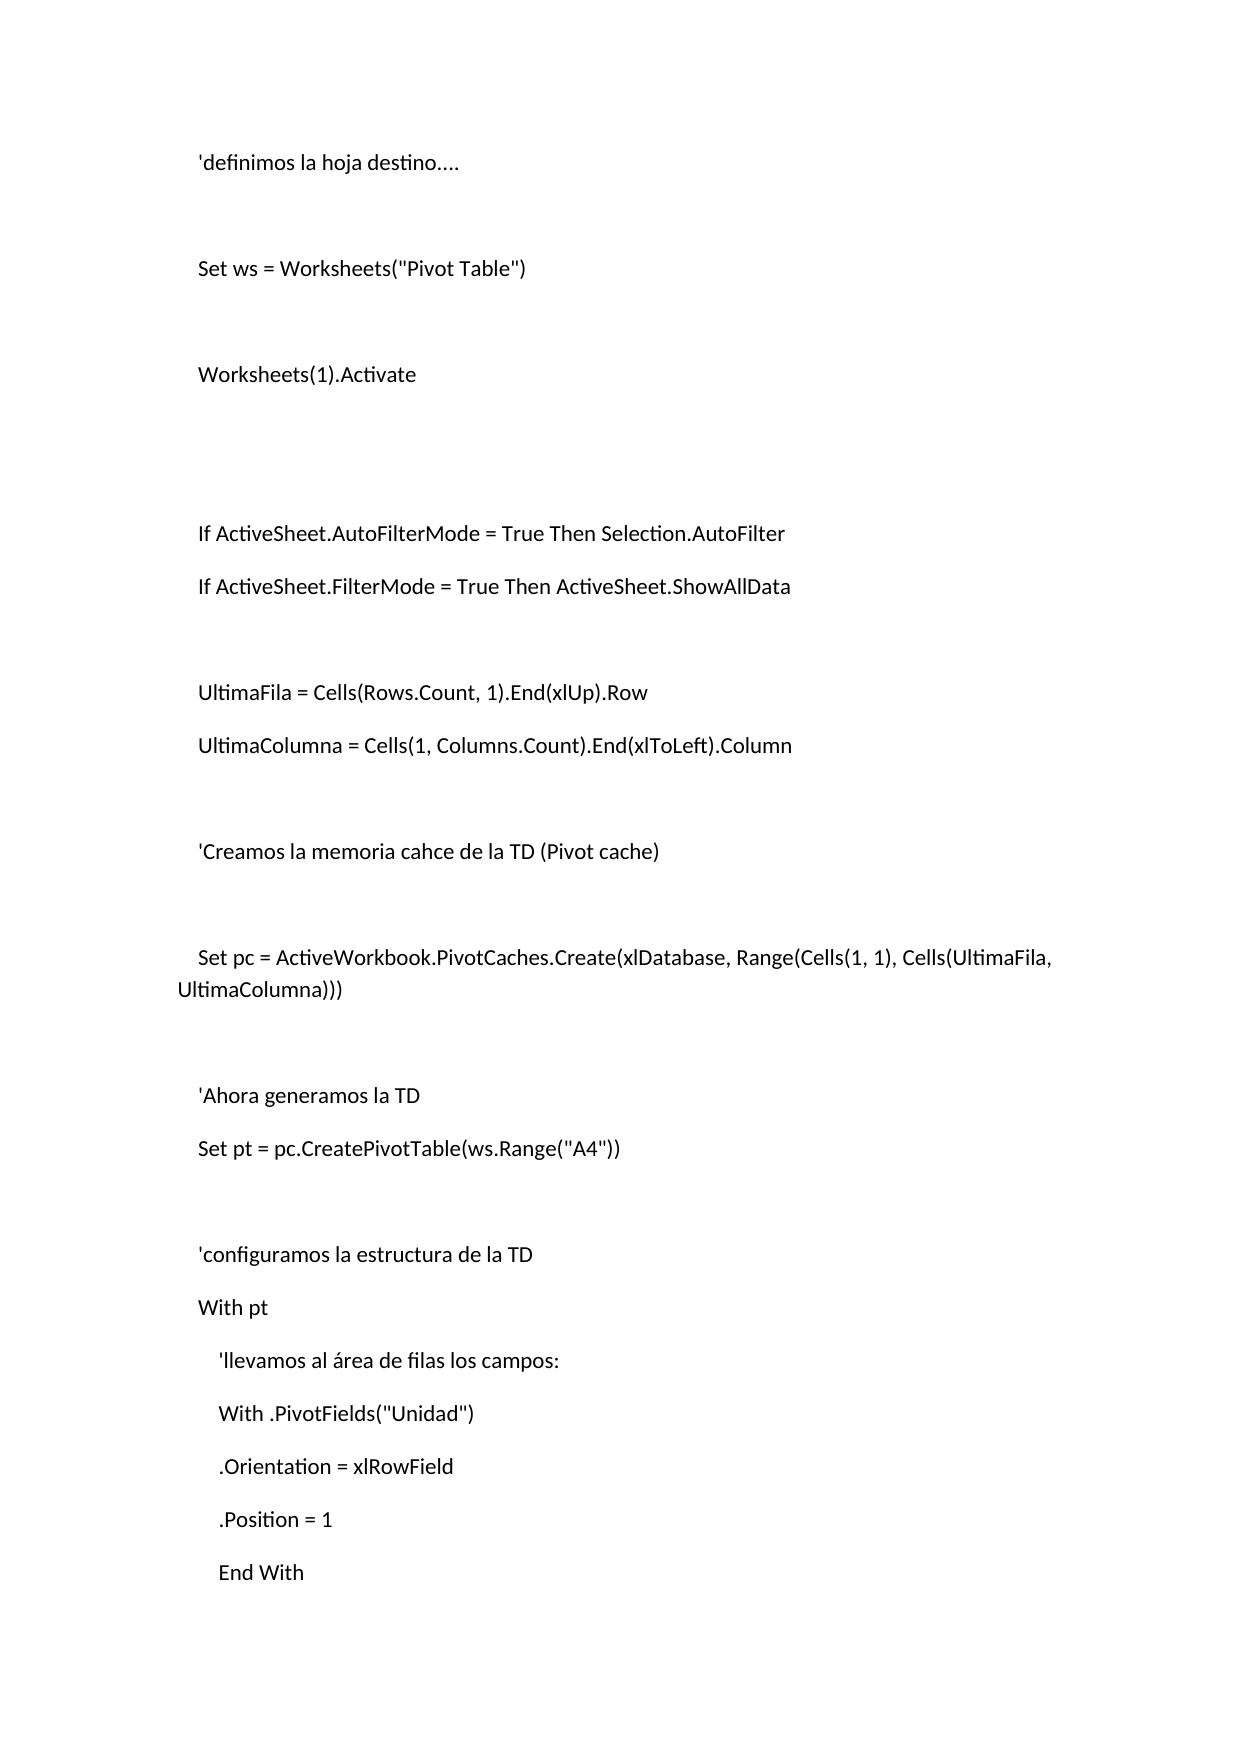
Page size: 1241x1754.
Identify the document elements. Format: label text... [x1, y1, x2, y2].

text UltimaColumna = Cells(1, Columns.Count).End(xlToLeft).Column [177, 731, 1063, 759]
text Set pc = ActiveWorkbook.PivotCaches.Create(xlDatabase, Range(Cells(1, 1), Cells(UltimaFila, UltimaColumna))) [177, 943, 1063, 1003]
text End With [177, 1558, 1063, 1586]
text If ActiveSheet.AutoFilterMode = True Then Selection.AutoFilter [177, 519, 1063, 547]
text Set ws = Worksheets("Pivot Table") [177, 254, 1063, 282]
text 'configuramos la estructura de la TD [177, 1240, 1063, 1268]
text With .PivotFields("Unidad") [177, 1399, 1063, 1427]
text UltimaFila = Cells(Rows.Count, 1).End(xlUp).Row [177, 678, 1063, 706]
text .Position = 1 [177, 1505, 1063, 1533]
text If ActiveSheet.FilterMode = True Then ActiveSheet.ShowAllData [177, 572, 1063, 600]
text 'Ahora generamos la TD [177, 1081, 1063, 1109]
text 'Creamos la memoria cahce de la TD (Pivot cache) [177, 837, 1063, 865]
text Worksheets(1).Activate [177, 360, 1063, 388]
text 'definimos la hoja destino.... [177, 148, 1063, 176]
text With pt [177, 1293, 1063, 1321]
text .Orientation = xlRowField [177, 1452, 1063, 1480]
text Set pt = pc.CreatePivotTable(ws.Range("A4")) [177, 1134, 1063, 1162]
text 'llevamos al área de filas los campos: [177, 1346, 1063, 1374]
